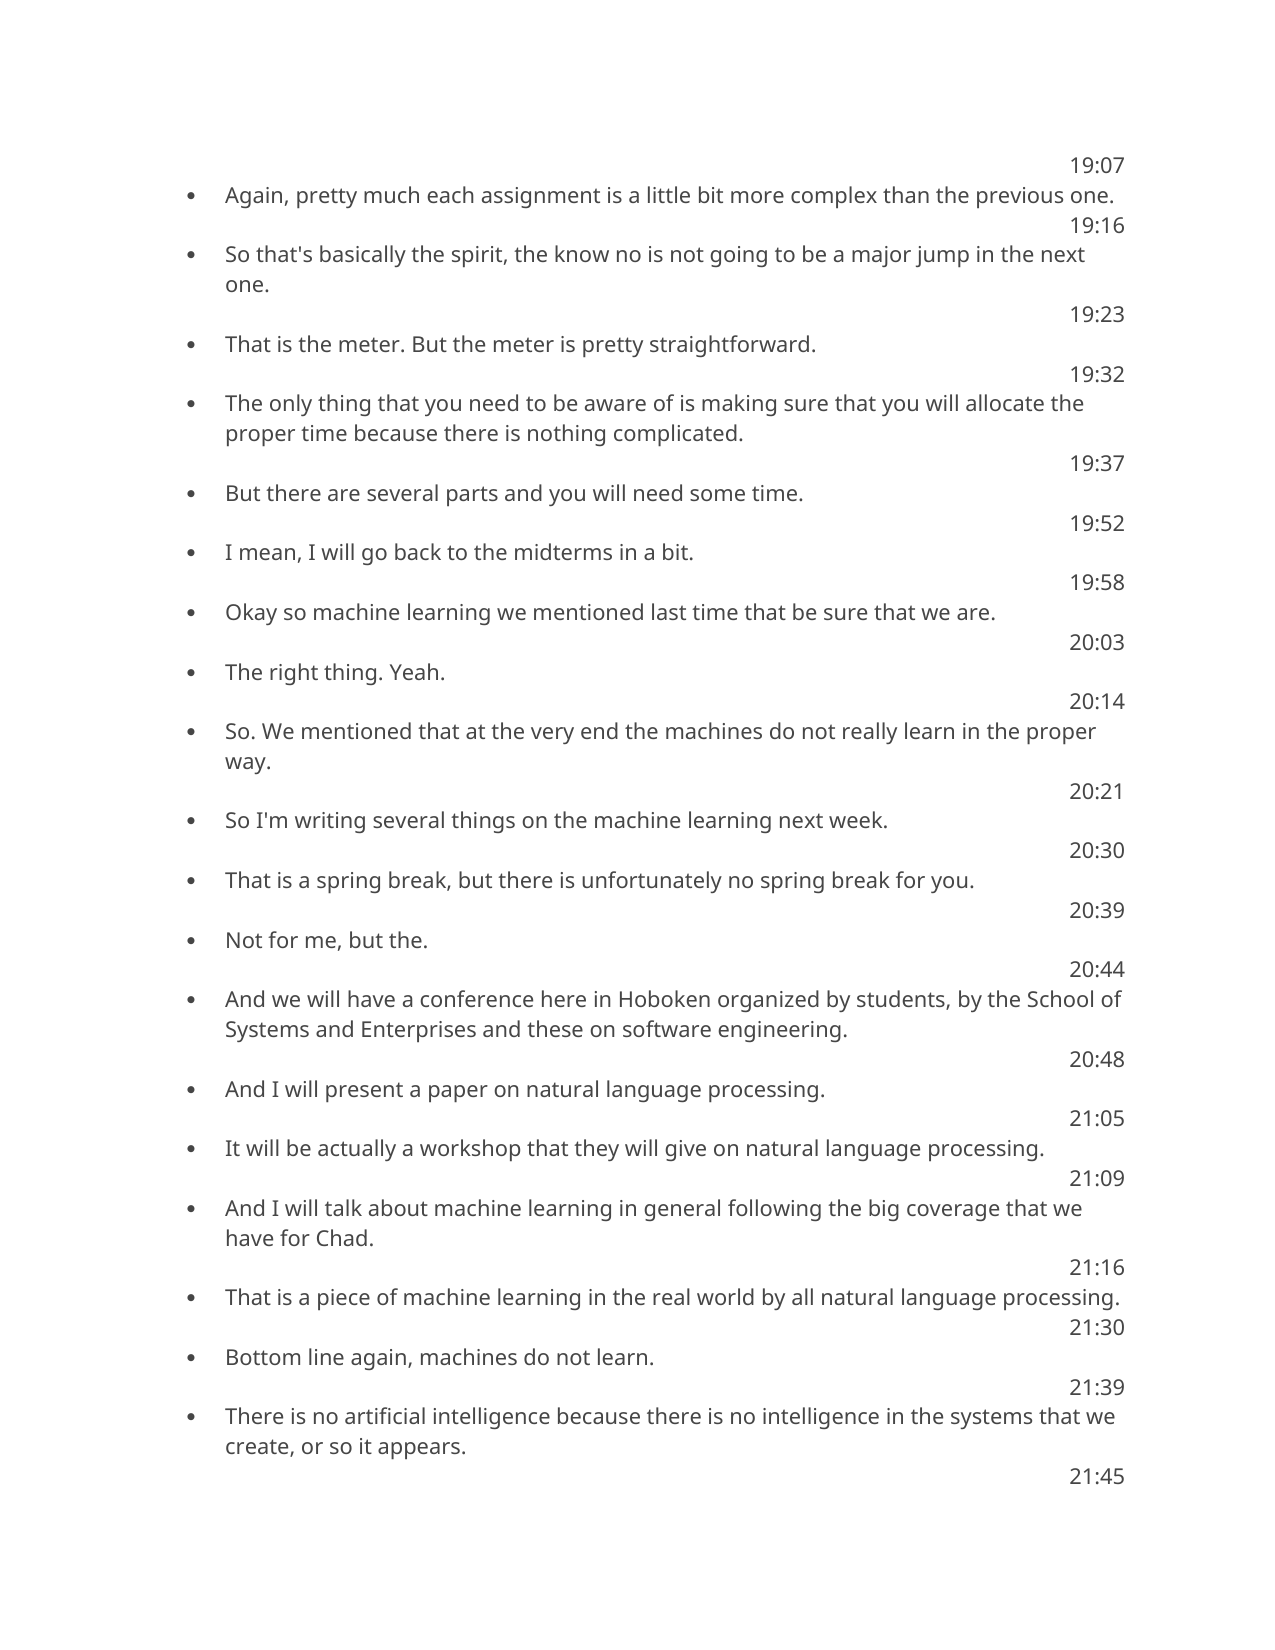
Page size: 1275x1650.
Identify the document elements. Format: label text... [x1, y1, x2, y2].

list Again, pretty much each assignment is a little bit more complex than the previous one. [187, 180, 1125, 209]
list So that's basically the spirit, the know no is not going to be a major jump in the next one. [187, 239, 1125, 299]
list Okay so machine learning we mentioned last time that be sure that we are. [187, 597, 1125, 627]
list It will be actually a workshop that they will give on natural language processing. [187, 1133, 1125, 1163]
list And I will talk about machine learning in general following the big coverage that we have for Chad. [187, 1193, 1125, 1252]
text 20:14 [225, 686, 1125, 716]
text 21:39 [225, 1371, 1125, 1401]
text 19:23 [225, 299, 1125, 329]
text 21:16 [225, 1252, 1125, 1282]
list And I will present a paper on natural language processing. [187, 1073, 1125, 1103]
list I mean, I will go back to the midterms in a bit. [187, 537, 1125, 567]
list Not for me, but the. [187, 924, 1125, 954]
text 19:52 [225, 507, 1125, 537]
list The right thing. Yeah. [187, 656, 1125, 686]
list There is no artificial intelligence because there is no intelligence in the systems that we create, or so it appears. [187, 1401, 1125, 1461]
text 19:16 [225, 209, 1125, 239]
text 20:21 [225, 776, 1125, 805]
text 21:09 [225, 1163, 1125, 1193]
list That is a spring break, but there is unfortunately no spring break for you. [187, 865, 1125, 895]
list But there are several parts and you will need some time. [187, 478, 1125, 507]
text 21:30 [225, 1312, 1125, 1342]
list The only thing that you need to be aware of is making sure that you will allocate the proper time because there is nothing complicated. [187, 388, 1125, 448]
text 21:05 [225, 1103, 1125, 1133]
list So I'm writing several things on the machine learning next week. [187, 805, 1125, 835]
list That is a piece of machine learning in the real world by all natural language processing. [187, 1282, 1125, 1312]
text 20:39 [225, 895, 1125, 924]
text 20:30 [225, 835, 1125, 865]
list So. We mentioned that at the very end the machines do not really learn in the proper way. [187, 716, 1125, 776]
text 21:45 [225, 1461, 1125, 1491]
text 19:07 [225, 150, 1125, 180]
text 19:58 [225, 567, 1125, 597]
text 19:32 [225, 358, 1125, 388]
text 19:37 [225, 448, 1125, 478]
list That is the meter. But the meter is pretty straightforward. [187, 329, 1125, 358]
text 20:44 [225, 954, 1125, 984]
text 20:03 [225, 627, 1125, 656]
list Bottom line again, machines do not learn. [187, 1342, 1125, 1371]
list And we will have a conference here in Hoboken organized by students, by the School of Systems and Enterprises and these on software engineering. [187, 984, 1125, 1044]
text 20:48 [225, 1044, 1125, 1073]
